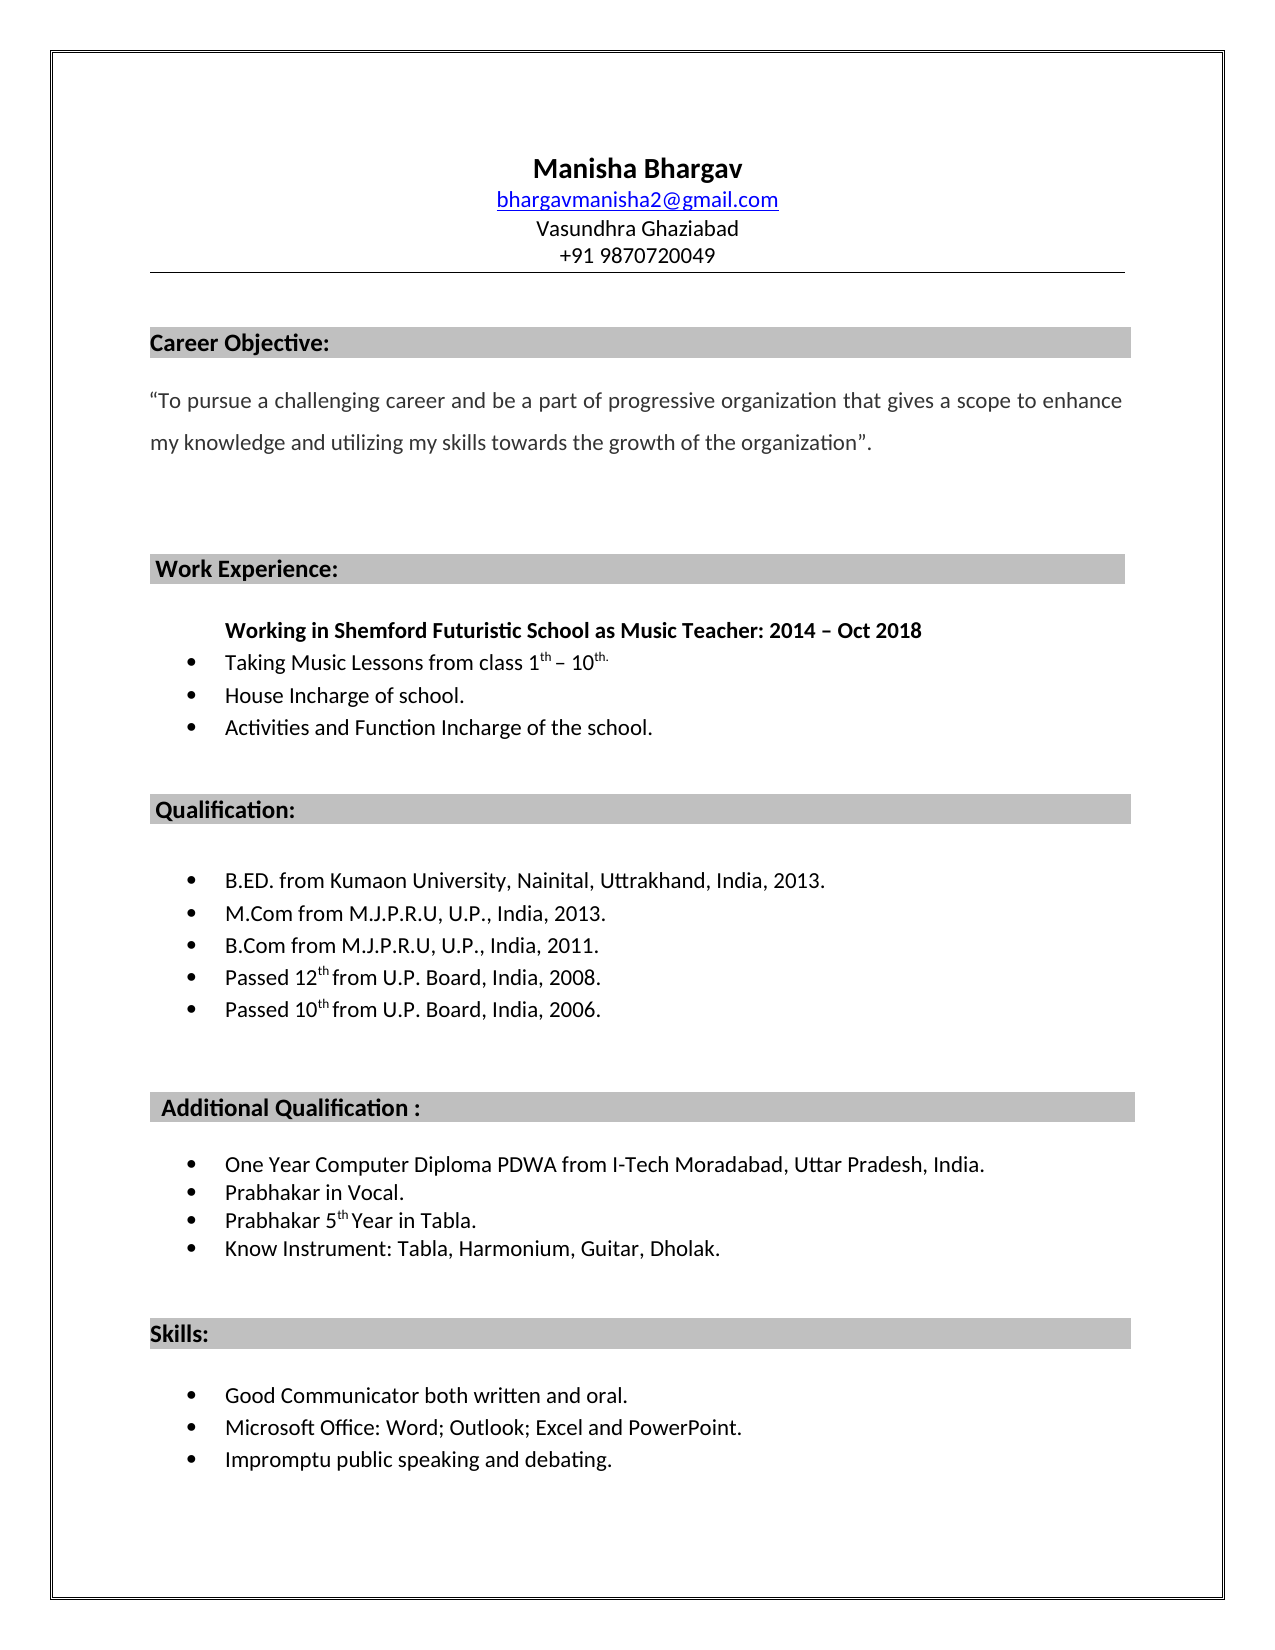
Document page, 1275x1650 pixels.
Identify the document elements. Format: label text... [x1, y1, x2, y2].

text Vasundhra Ghaziabad [150, 214, 1125, 242]
text “To pursue a challenging career and be a part of progressive organization that gives a scope to enhance my knowledge and utilizing my skills towards the growth of the organization”. [94, 386, 1125, 456]
list Taking Music Lessons from class 1th – 10th. [187, 648, 1125, 677]
list Impromptu public speaking and debating. [187, 1446, 1125, 1473]
list House Incharge of school. [187, 681, 1125, 709]
list B.Com from M.J.P.R.U, U.P., India, 2011. [187, 931, 1125, 959]
text Manisha Bhargav [150, 150, 1125, 186]
list One Year Computer Diploma PDWA from I-Tech Moradabad, Uttar Pradesh, India. [187, 1150, 1125, 1178]
text +91 9870720049 [150, 242, 1125, 272]
text Working in Shemford Futuristic School as Music Teacher: 2014 – Oct 2018 [225, 616, 1125, 644]
list M.Com from M.J.P.R.U, U.P., India, 2013. [187, 899, 1125, 927]
text Work Experience: [150, 554, 1125, 584]
list Good Communicator both written and oral. [187, 1381, 1125, 1409]
text bhargavmanisha2@gmail.com [150, 186, 1125, 214]
list Passed 12th from U.P. Board, India, 2008. [187, 963, 1125, 991]
text Career Objective: [150, 327, 1131, 358]
list Prabhakar in Vocal. [187, 1178, 1125, 1206]
list Activities and Function Incharge of the school. [187, 713, 1125, 741]
table_header Additional Qualification : [150, 1092, 1135, 1122]
list Prabhakar 5th Year in Tabla. [187, 1206, 1125, 1234]
list B.ED. from Kumaon University, Nainital, Uttrakhand, India, 2013. [187, 866, 1125, 894]
text Qualification: [150, 794, 1131, 824]
text Skills: [150, 1318, 1131, 1349]
list Know Instrument: Tabla, Harmonium, Guitar, Dholak. [187, 1234, 1125, 1262]
list Microsoft Office: Word; Outlook; Excel and PowerPoint. [187, 1413, 1125, 1441]
list Passed 10th from U.P. Board, India, 2006. [187, 995, 1125, 1023]
